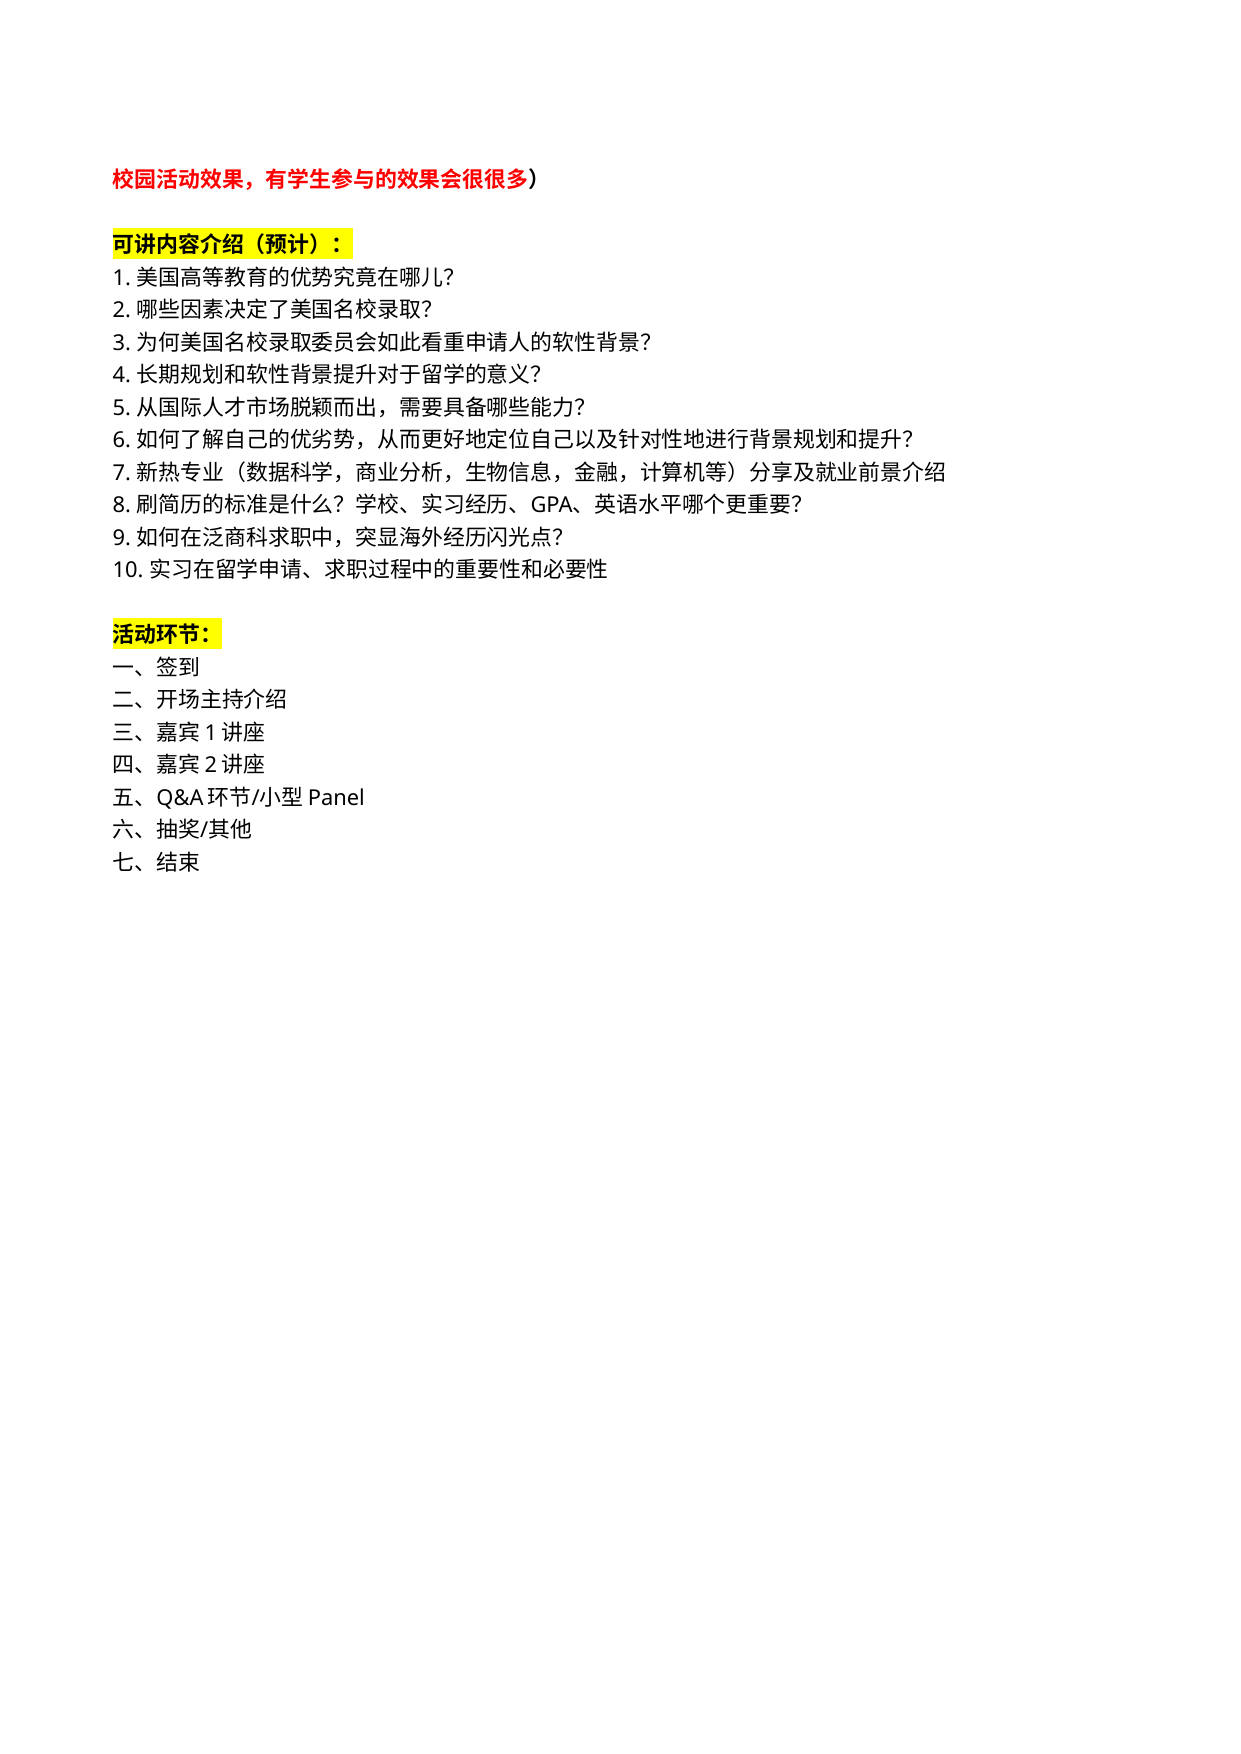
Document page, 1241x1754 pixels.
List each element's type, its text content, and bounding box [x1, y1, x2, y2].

text 9. 如何在泛商科求职中，突显海外经历闪光点？ [112, 519, 1128, 552]
text 二、开场主持介绍 [112, 682, 1128, 714]
text 可讲内容介绍（预计）： [112, 227, 1128, 259]
text 四、嘉宾2讲座 [112, 747, 1128, 779]
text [112, 162, 1128, 194]
text 6. 如何了解自己的优劣势，从而更好地定位自己以及针对性地进行背景规划和提升？ [112, 422, 1128, 454]
text 2. 哪些因素决定了美国名校录取？ [112, 292, 1128, 324]
text 8. 刷简历的标准是什么？学校、实习经历、GPA、英语水平哪个更重要？ [112, 487, 1128, 519]
text 活动环节： [112, 617, 1128, 649]
text 五、Q&A环节/小型Panel [112, 779, 1128, 812]
text 3. 为何美国名校录取委员会如此看重申请人的软性背景？ [112, 324, 1128, 357]
text 5. 从国际人才市场脱颖而出，需要具备哪些能力？ [112, 389, 1128, 422]
text 4. 长期规划和软性背景提升对于留学的意义？ [112, 357, 1128, 389]
text 六、抽奖/其他 [112, 812, 1128, 844]
text 三、嘉宾1讲座 [112, 714, 1128, 747]
text 10. 实习在留学申请、求职过程中的重要性和必要性 [112, 552, 1128, 584]
text 1. 美国高等教育的优势究竟在哪儿？ [112, 259, 1128, 292]
text 七、结束 [112, 844, 1128, 877]
text 7. 新热专业（数据科学，商业分析，生物信息，金融，计算机等）分享及就业前景介绍 [112, 454, 1128, 487]
text 一、签到 [112, 649, 1128, 682]
